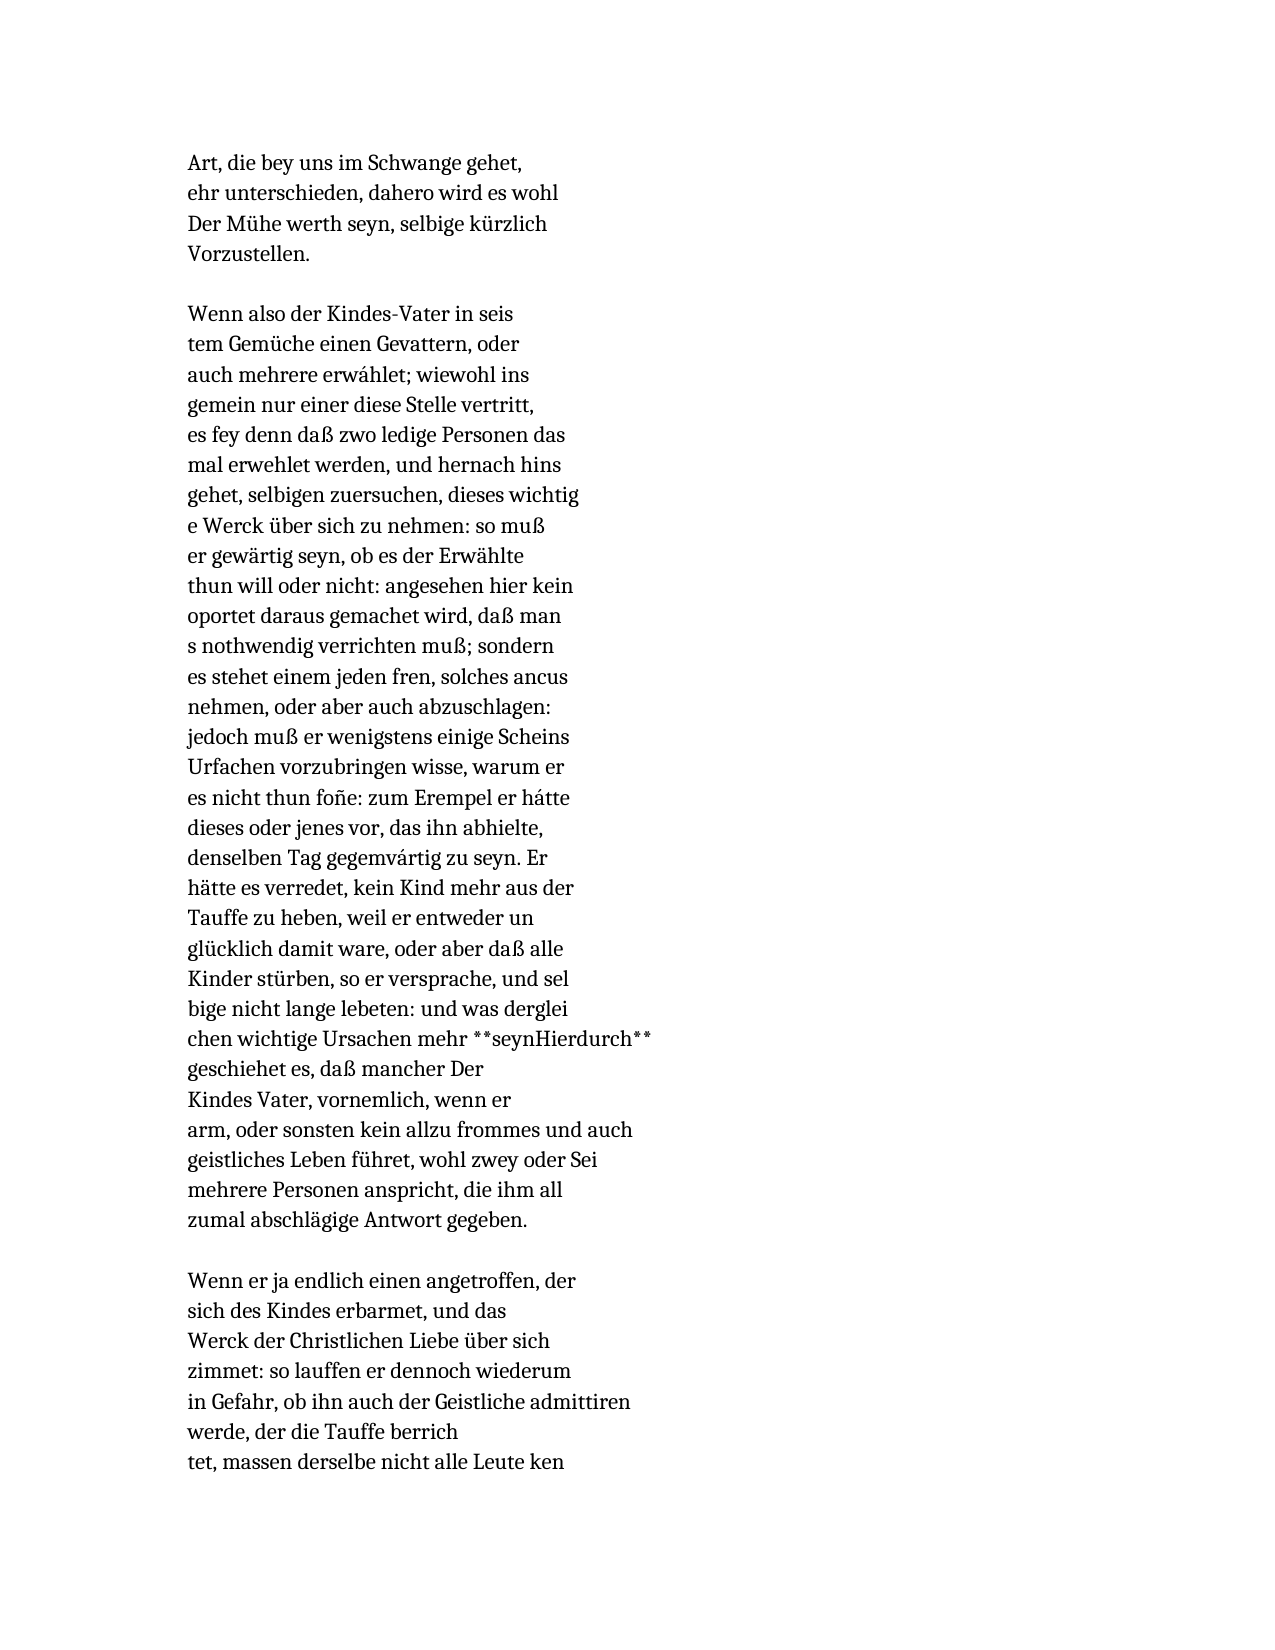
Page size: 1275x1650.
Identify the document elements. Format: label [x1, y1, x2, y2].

text [187, 150, 1087, 1475]
